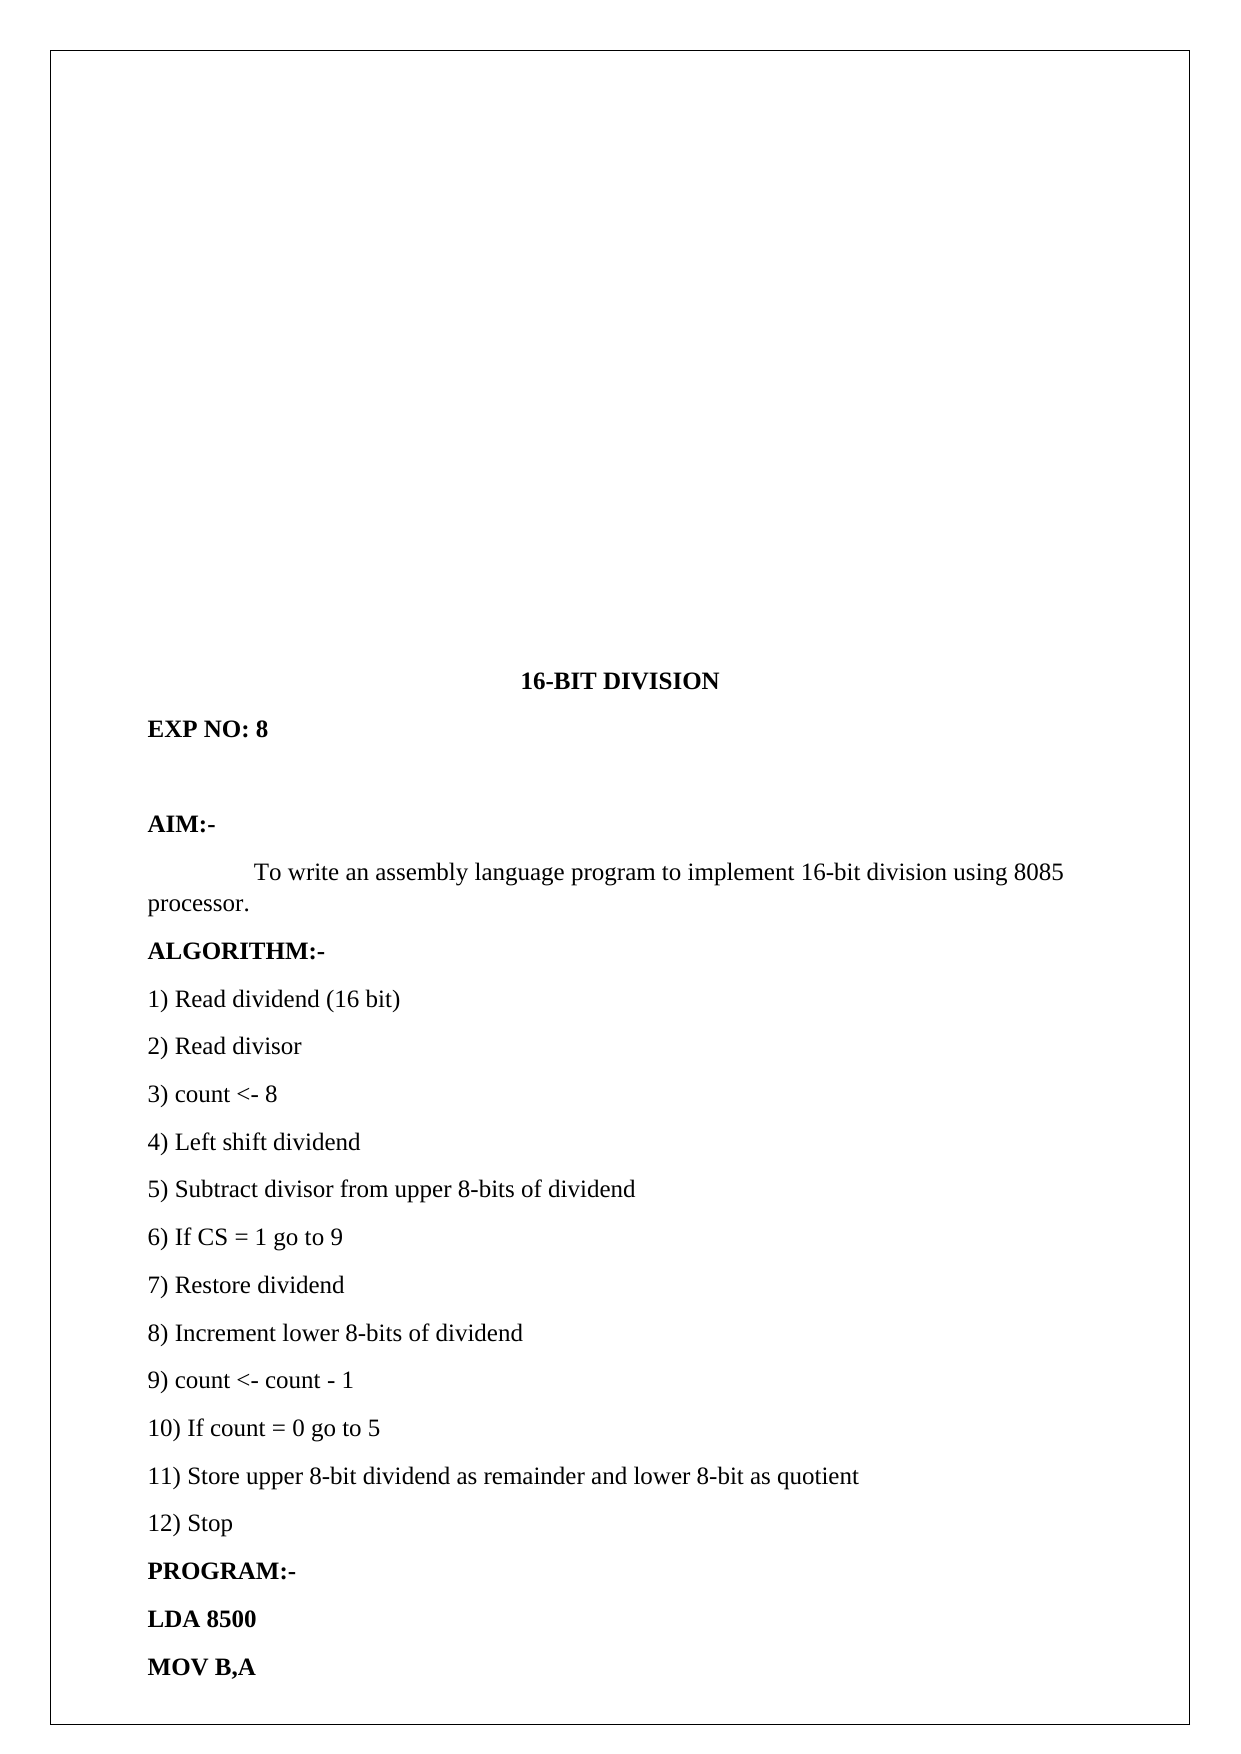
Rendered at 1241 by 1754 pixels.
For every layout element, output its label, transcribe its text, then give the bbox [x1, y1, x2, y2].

text 1) Read dividend (16 bit) [147, 984, 1093, 1012]
text 3) count <- 8 [147, 1079, 1093, 1108]
text 5) Subtract divisor from upper 8-bits of dividend [147, 1174, 1093, 1203]
text 11) Store upper 8-bit dividend as remainder and lower 8-bit as quotient [147, 1461, 1093, 1489]
text 8) Increment lower 8-bits of dividend [147, 1318, 1093, 1346]
text ALGORITHM:- [147, 936, 1093, 965]
text LDA 8500 [147, 1604, 1093, 1633]
text 2) Read divisor [147, 1031, 1093, 1060]
text 16-BIT DIVISION [147, 666, 1093, 695]
text 6) If CS = 1 go to 9 [147, 1222, 1093, 1251]
text EXP NO: 8 [147, 714, 1093, 743]
text 10) If count = 0 go to 5 [147, 1413, 1093, 1442]
text To write an assembly language program to implement 16-bit division using 8085 processor. [147, 857, 1093, 917]
text 7) Restore dividend [147, 1270, 1093, 1299]
text MOV B,A [147, 1652, 1093, 1680]
text PROGRAM:- [147, 1556, 1093, 1585]
text 12) Stop [147, 1508, 1093, 1537]
text AIM:- [147, 809, 1093, 838]
text 9) count <- count - 1 [147, 1365, 1093, 1394]
text 4) Left shift dividend [147, 1127, 1093, 1156]
